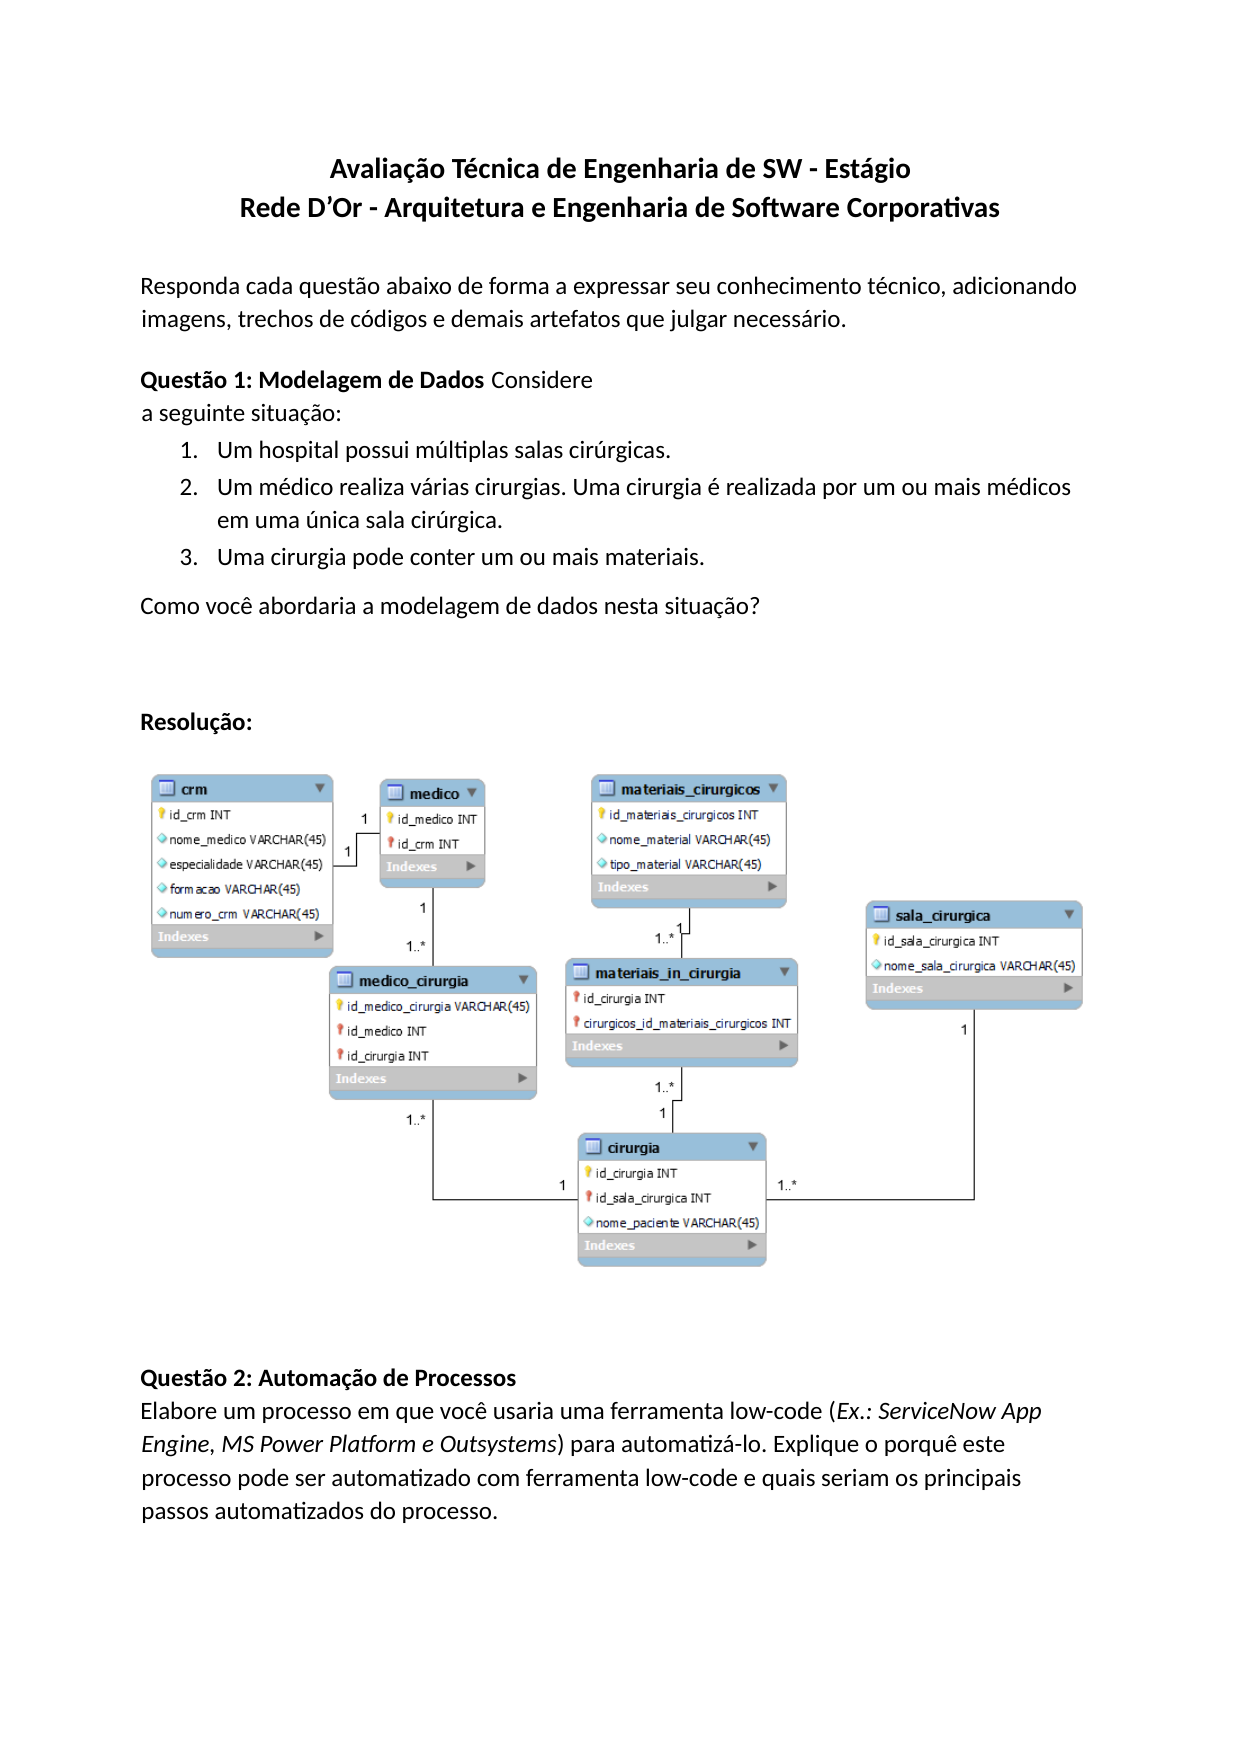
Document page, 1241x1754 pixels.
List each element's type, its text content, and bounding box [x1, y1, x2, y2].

list Um hospital possui múltiplas salas cirúrgicas. [179, 434, 1094, 465]
picture [140, 763, 1093, 1277]
text Responda cada questão abaixo de forma a expressar seu conhecimento técnico, adicionando imagens, trechos de códigos e demais artefatos que julgar necessário. [140, 270, 1094, 334]
text Resolução: [140, 706, 1094, 737]
text Como você abordaria a modelagem de dados nesta situação? [140, 590, 1094, 621]
subtitle Questão 2: Automação de Processos [140, 1362, 1094, 1393]
text Elabore um processo em que você usaria uma ferramenta low-code (Ex.: ServiceNow App Engine, MS Power Platform e Outsystems) para automatizá-lo. Explique o porquê este processo pode ser automatizado com ferramenta low-code e quais seriam os principais passos automatizados do processo. [140, 1395, 1094, 1526]
text Questão 1: Modelagem de Dados Considere a seguinte situação: [140, 364, 596, 428]
list Uma cirurgia pode conter um ou mais materiais. [179, 541, 1094, 571]
list Um médico realiza várias cirurgias. Uma cirurgia é realizada por um ou mais médicos em uma única sala cirúrgica. [179, 471, 1094, 534]
text Rede D’Or - Arquitetura e Engenharia de Software Corporativas [146, 189, 1094, 224]
text Avaliação Técnica de Engenharia de SW - Estágio [146, 150, 1094, 186]
